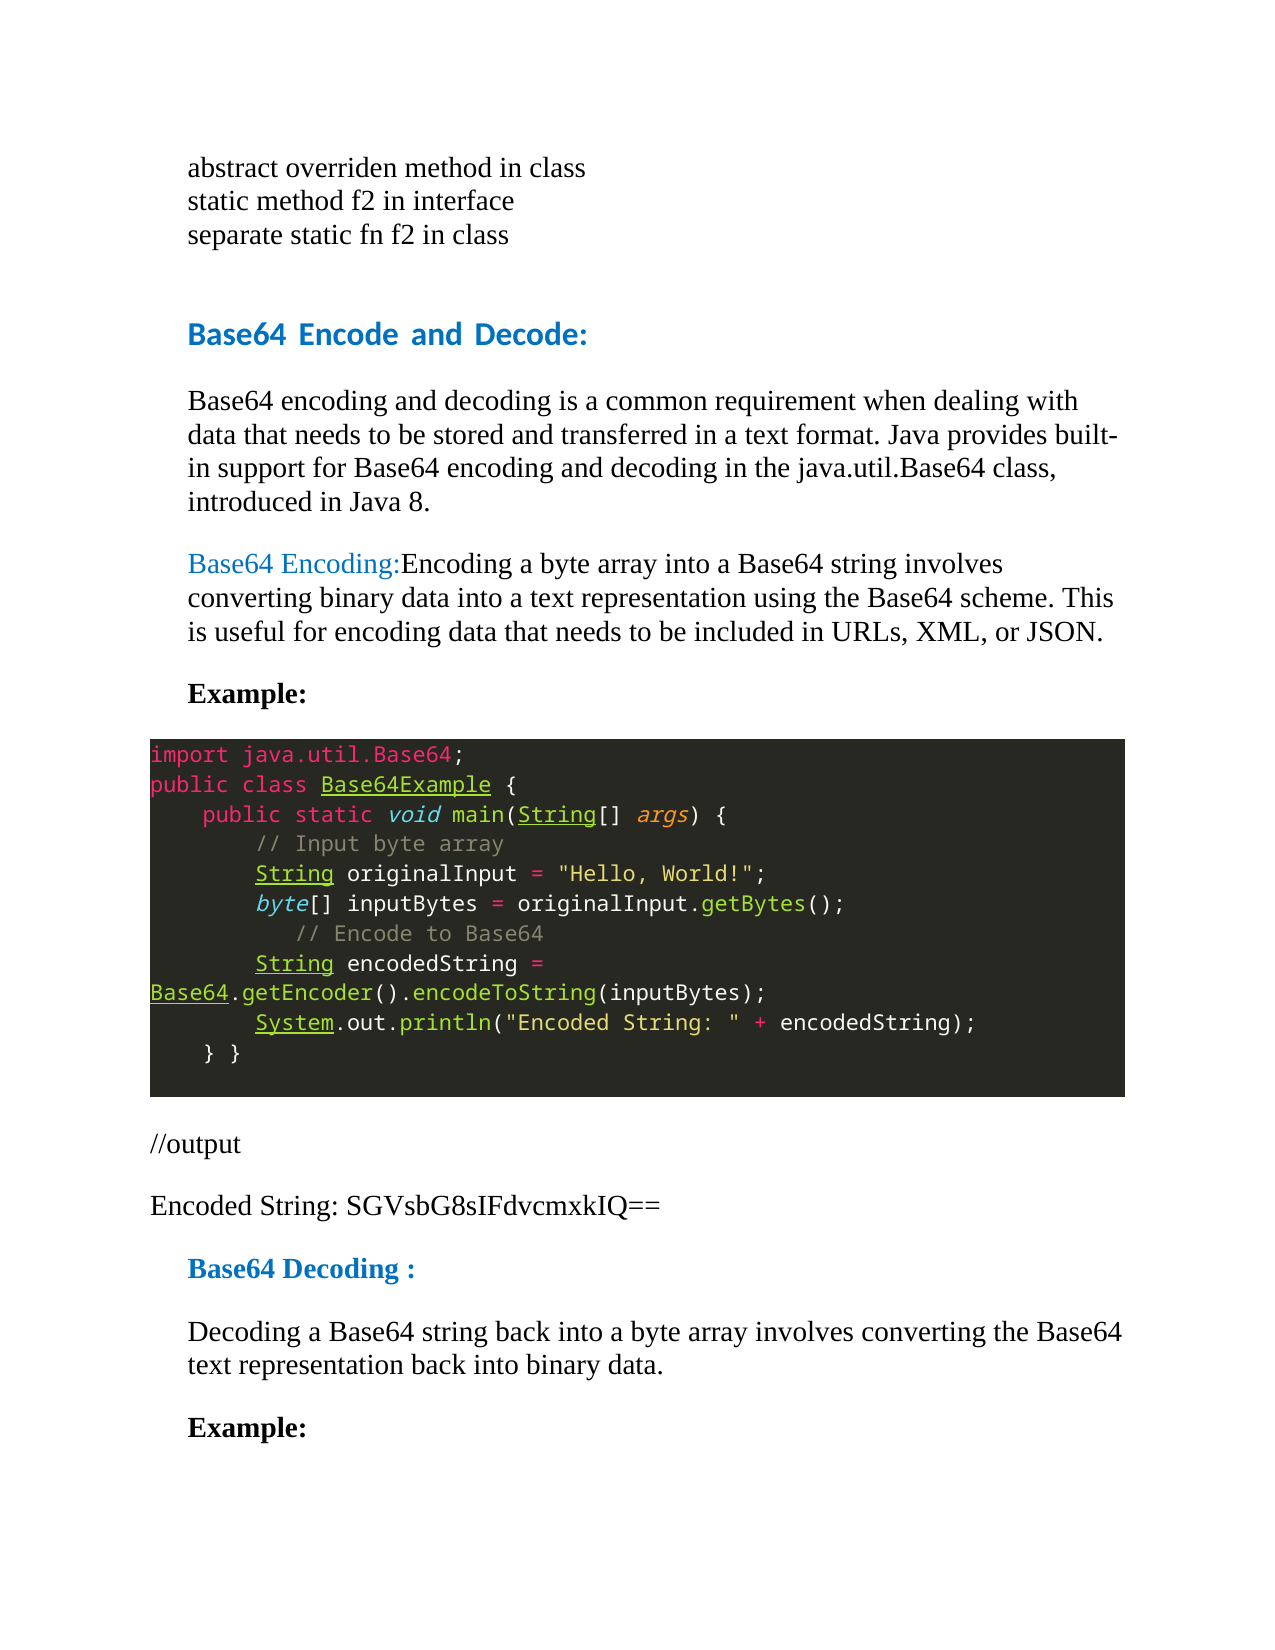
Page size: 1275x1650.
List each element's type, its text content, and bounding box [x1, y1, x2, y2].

text String originalInput = "Hello, World!"; [150, 858, 1125, 888]
text byte[] inputBytes = originalInput.getBytes(); [150, 888, 1125, 918]
text String encodedString = Base64.getEncoder().encodeToString(inputBytes); [150, 948, 1125, 1007]
text Base64 Encode and Decode: [187, 313, 1125, 354]
text Example: [187, 1410, 1125, 1444]
text } } [150, 1037, 1125, 1067]
text Example: [187, 676, 1125, 710]
text public class Base64Example { [150, 769, 1125, 799]
text separate static fn f2 in class [187, 217, 1125, 251]
text import java.util.Base64; [150, 739, 1125, 769]
text //output [150, 1126, 1125, 1159]
text System.out.println("Encoded String: " + encodedString); [150, 1007, 1125, 1037]
text Base64 encoding and decoding is a common requirement when dealing with data that needs to be stored and transferred in a text format. Java provides built-in support for Base64 encoding and decoding in the java.util.Base64 class, introduced in Java 8. [187, 383, 1125, 517]
text Encoded String: SGVsbG8sIFdvcmxkIQ== [150, 1188, 1125, 1222]
text Decoding a Base64 string back into a byte array involves converting the Base64 text representation back into binary data. [187, 1314, 1125, 1381]
text Base64 Encoding:Encoding a byte array into a Base64 string involves converting binary data into a text representation using the Base64 scheme. This is useful for encoding data that needs to be included in URLs, XML, or JSON. [187, 547, 1125, 647]
text Base64 Decoding : [187, 1251, 1125, 1285]
text abstract overriden method in class [187, 150, 1125, 183]
text public static void main(String[] args) { [150, 799, 1125, 828]
text static method f2 in interface [187, 183, 1125, 217]
text // Input byte array [150, 828, 1125, 858]
text // Encode to Base64 [150, 918, 1125, 948]
